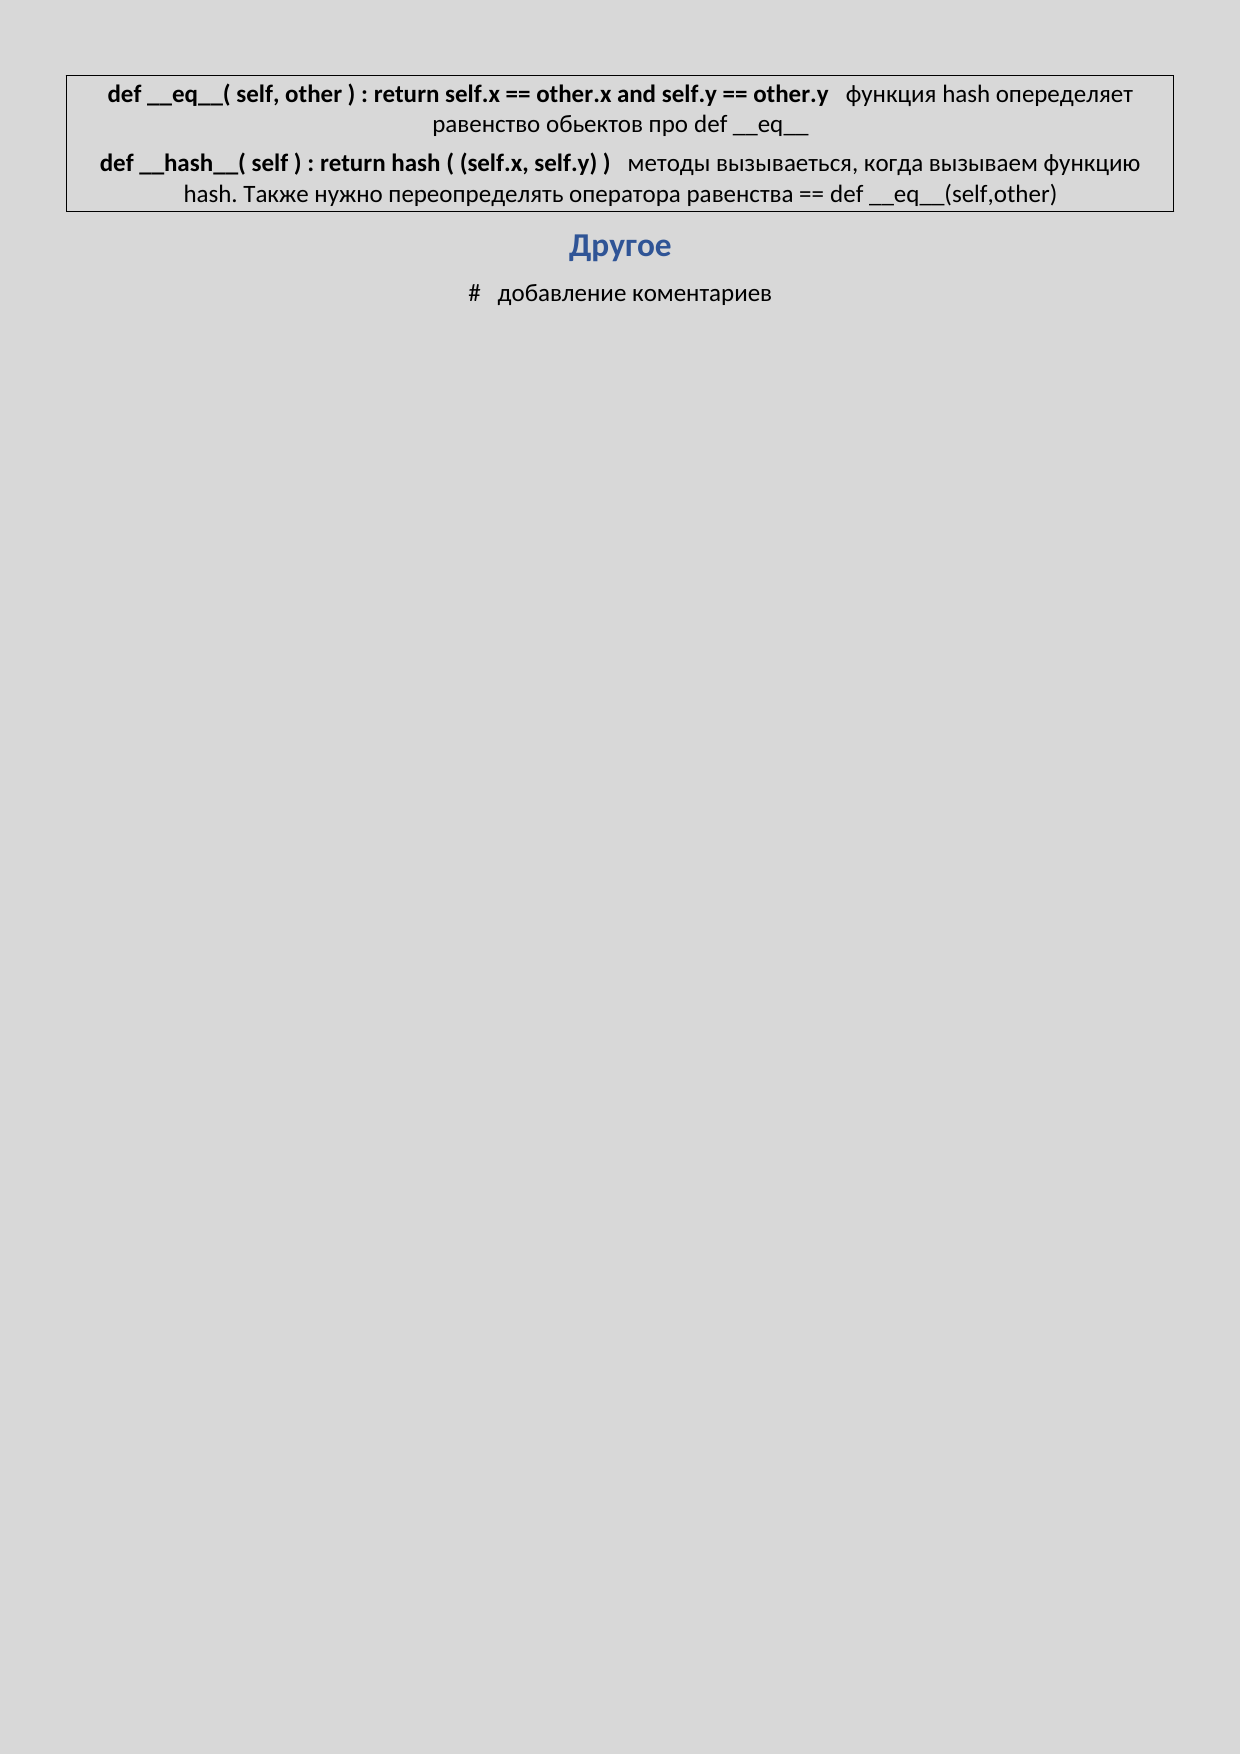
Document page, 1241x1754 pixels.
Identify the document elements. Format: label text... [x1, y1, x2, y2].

subtitle Другое [75, 224, 1165, 265]
text def __eq__( self, other ) : return self.x == other.x and self.y == other.y функция hash опеределяет равенство обьектов про def __eq__ [67, 76, 1173, 139]
text # добавление коментариев [75, 277, 1165, 308]
